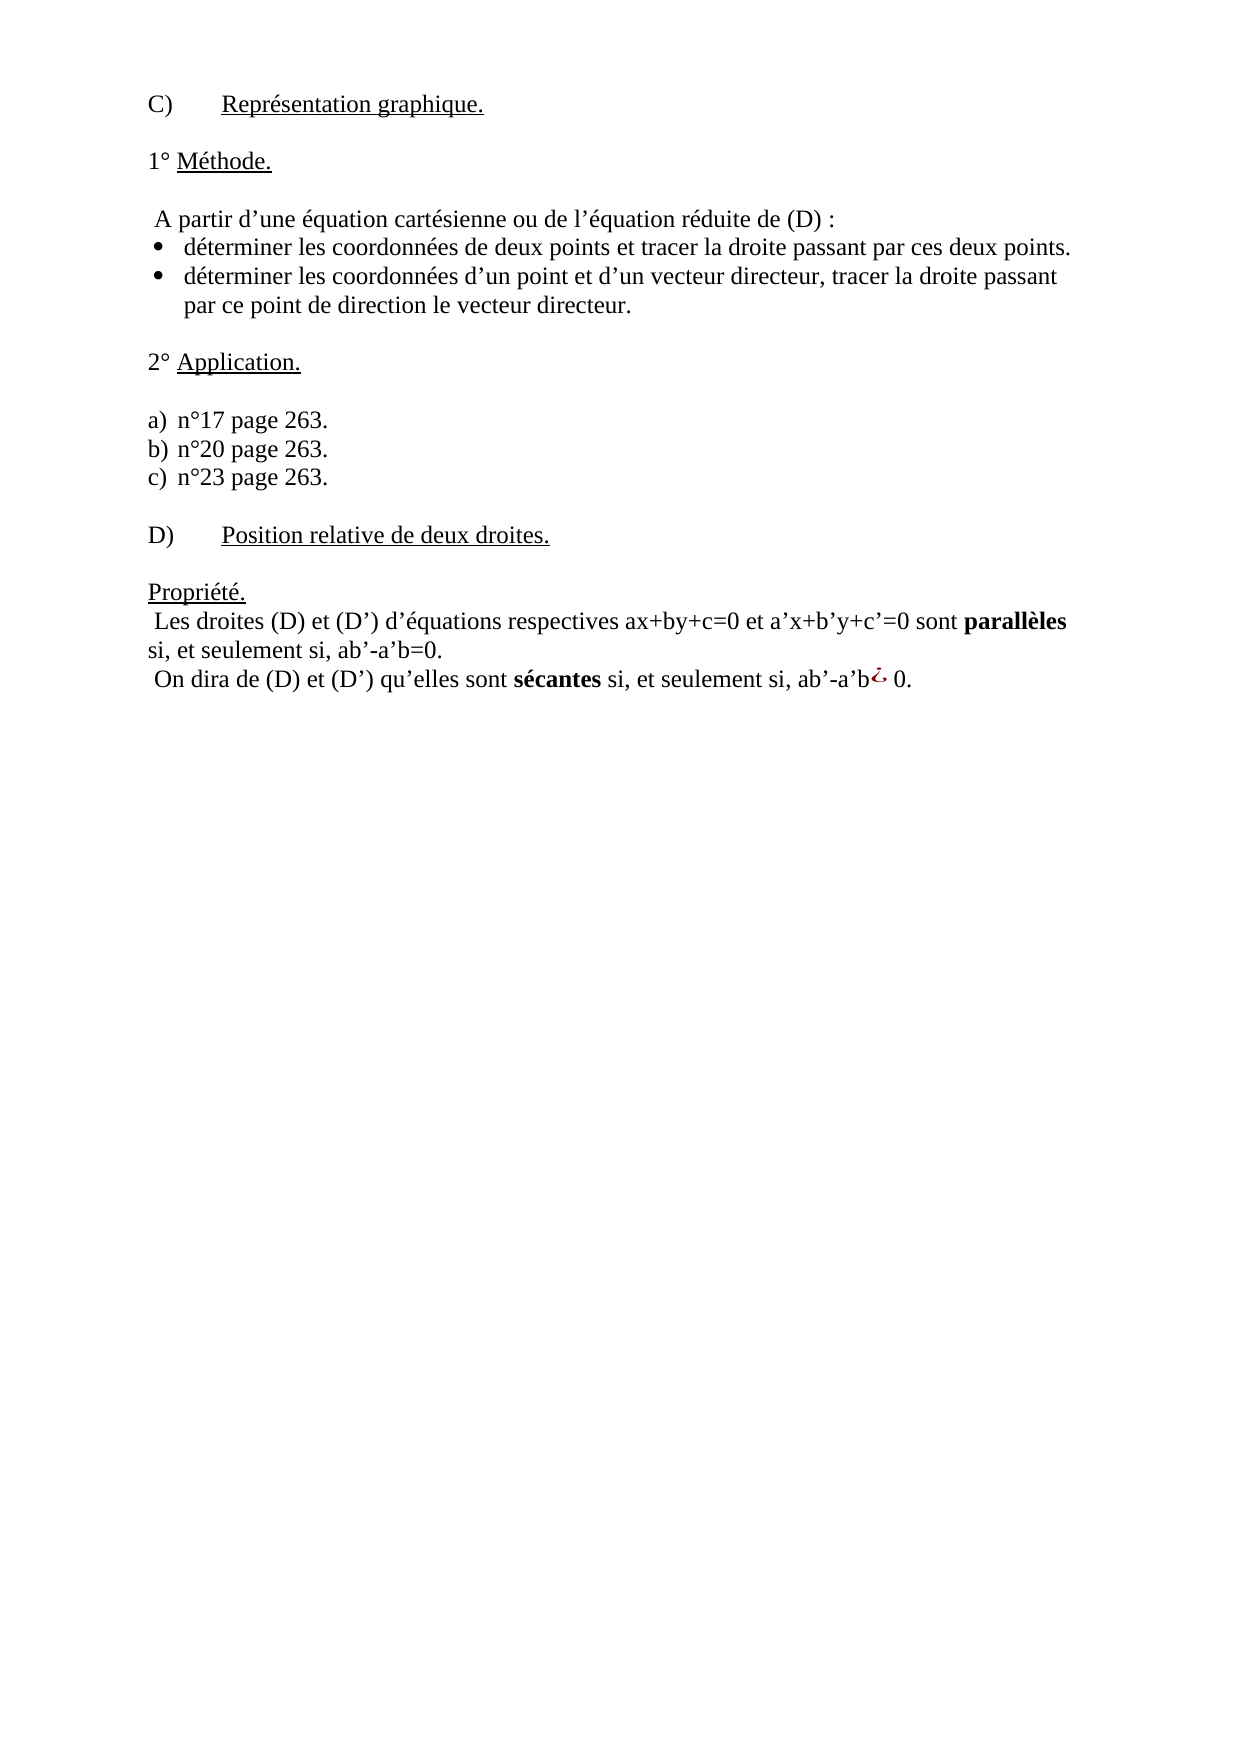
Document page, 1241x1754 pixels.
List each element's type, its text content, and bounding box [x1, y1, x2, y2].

text A partir d’une équation cartésienne ou de l’équation réduite de (D) : [148, 204, 1092, 232]
list n°20 page 263. [148, 434, 1092, 462]
list Représentation graphique. [148, 89, 1092, 117]
text Propriété. [148, 577, 1092, 606]
list n°17 page 263. [148, 405, 1092, 434]
list Position relative de deux droites. [148, 520, 1092, 549]
text 2° Application. [148, 347, 1092, 376]
list déterminer les coordonnées d’un point et d’un vecteur directeur, tracer la droite passant par ce point de direction le vecteur directeur. [154, 261, 1092, 319]
text On dira de (D) et (D’) qu’elles sont sécantes si, et seulement si, ab’-a’b0. [148, 664, 1092, 692]
list n°23 page 263. [148, 462, 1092, 491]
text Les droites (D) et (D’) d’équations respectives ax+by+c=0 et a’x+b’y+c’=0 sont parallèles si, et seulement si, ab’-a’b=0. [148, 606, 1092, 664]
text 1° Méthode. [148, 146, 1092, 175]
list déterminer les coordonnées de deux points et tracer la droite passant par ces deux points. [154, 232, 1092, 261]
